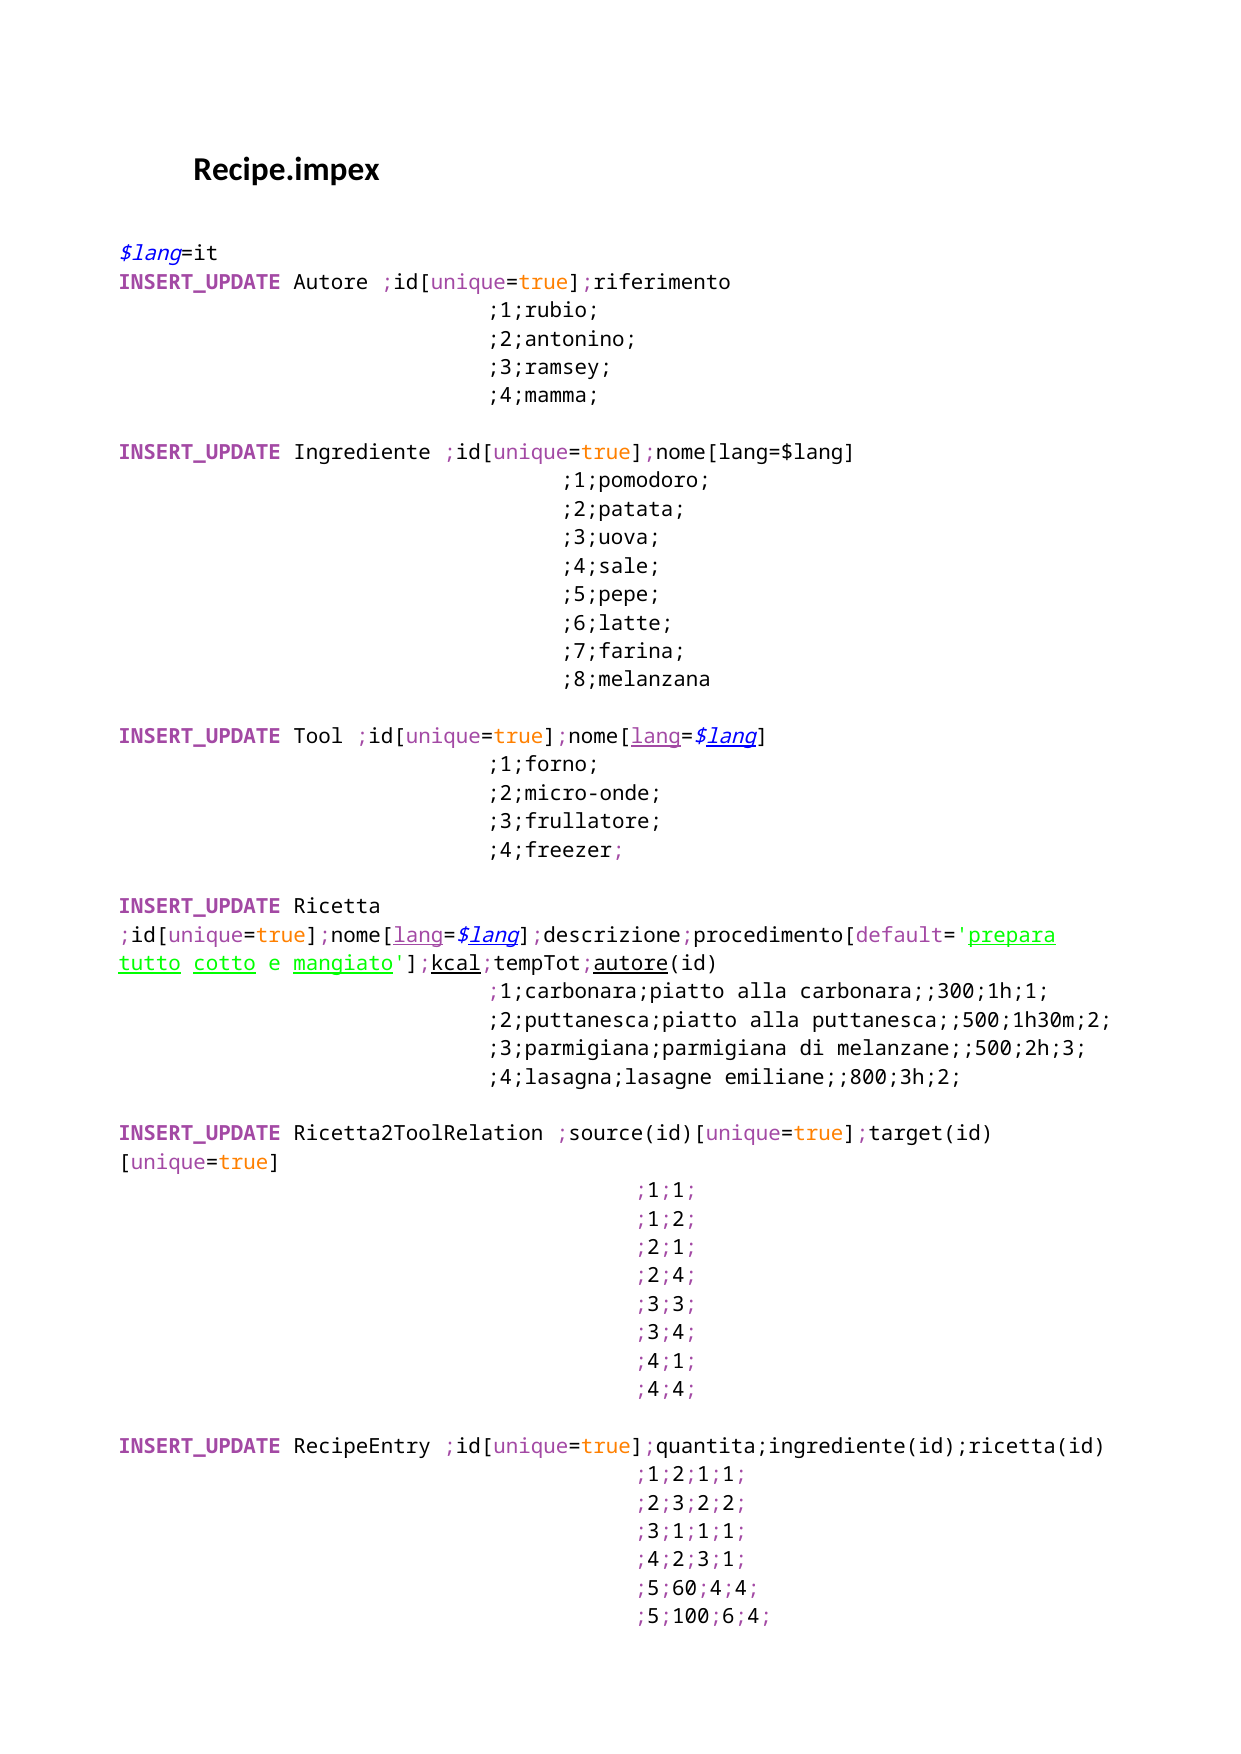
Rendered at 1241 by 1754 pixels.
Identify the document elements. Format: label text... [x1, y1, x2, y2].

text ;1;forno; [118, 749, 1122, 778]
text ;3;uova; [118, 522, 1122, 551]
text ;2;antonino; [118, 324, 1122, 352]
text ;4;sale; [118, 551, 1122, 579]
text ;1;2; [118, 1204, 1122, 1232]
text ;2;micro-onde; [118, 778, 1122, 806]
text ;1;1; [118, 1175, 1122, 1204]
text ;2;patata; [118, 494, 1122, 522]
text ;4;mamma; [118, 381, 1122, 409]
text ;3;frullatore; [118, 806, 1122, 835]
text ;3;parmigiana;parmigiana di melanzane;;500;2h;3; [118, 1033, 1122, 1062]
text ;7;farina; [118, 636, 1122, 664]
text INSERT_UPDATE Ricetta2ToolRelation ;source(id)[unique=true];target(id)[unique=true] [118, 1118, 1122, 1175]
text INSERT_UPDATE Ingrediente ;id[unique=true];nome[lang=$lang] [118, 437, 1122, 466]
text ;4;lasagna;lasagne emiliane;;800;3h;2; [118, 1062, 1122, 1090]
text ;1;2;1;1; [118, 1459, 1122, 1488]
text INSERT_UPDATE Ricetta ;id[unique=true];nome[lang=$lang];descrizione;procedimento[default='prepara tutto cotto e mangiato'];kcal;tempTot;autore(id) [118, 891, 1122, 977]
text ;4;1; [118, 1346, 1122, 1374]
text ;1;rubio; [118, 295, 1122, 324]
text ;3;4; [118, 1317, 1122, 1346]
text ;4;2;3;1; [118, 1544, 1122, 1573]
text ;4;freezer; [118, 835, 1122, 863]
text ;3;ramsey; [118, 352, 1122, 381]
text $lang=it [118, 238, 1122, 267]
text ;1;carbonara;piatto alla carbonara;;300;1h;1; [118, 977, 1122, 1005]
text ;3;1;1;1; [118, 1516, 1122, 1544]
text INSERT_UPDATE Autore ;id[unique=true];riferimento [118, 267, 1122, 295]
text ;2;3;2;2; [118, 1488, 1122, 1516]
text ;4;4; [118, 1374, 1122, 1403]
text ;2;4; [118, 1261, 1122, 1289]
text ;6;latte; [118, 608, 1122, 636]
text ;8;melanzana [118, 664, 1122, 693]
text ;1;pomodoro; [118, 466, 1122, 494]
text ;5;pepe; [118, 579, 1122, 608]
text INSERT_UPDATE Tool ;id[unique=true];nome[lang=$lang] [118, 721, 1122, 749]
text ;3;3; [118, 1289, 1122, 1317]
text ;2;puttanesca;piatto alla puttanesca;;500;1h30m;2; [118, 1005, 1122, 1033]
text INSERT_UPDATE RecipeEntry ;id[unique=true];quantita;ingrediente(id);ricetta(id) [118, 1431, 1122, 1459]
text ;2;1; [118, 1232, 1122, 1261]
list Recipe.impex [193, 148, 1122, 188]
text ;5;60;4;4; [118, 1573, 1122, 1601]
text ;5;100;6;4; [118, 1601, 1122, 1630]
